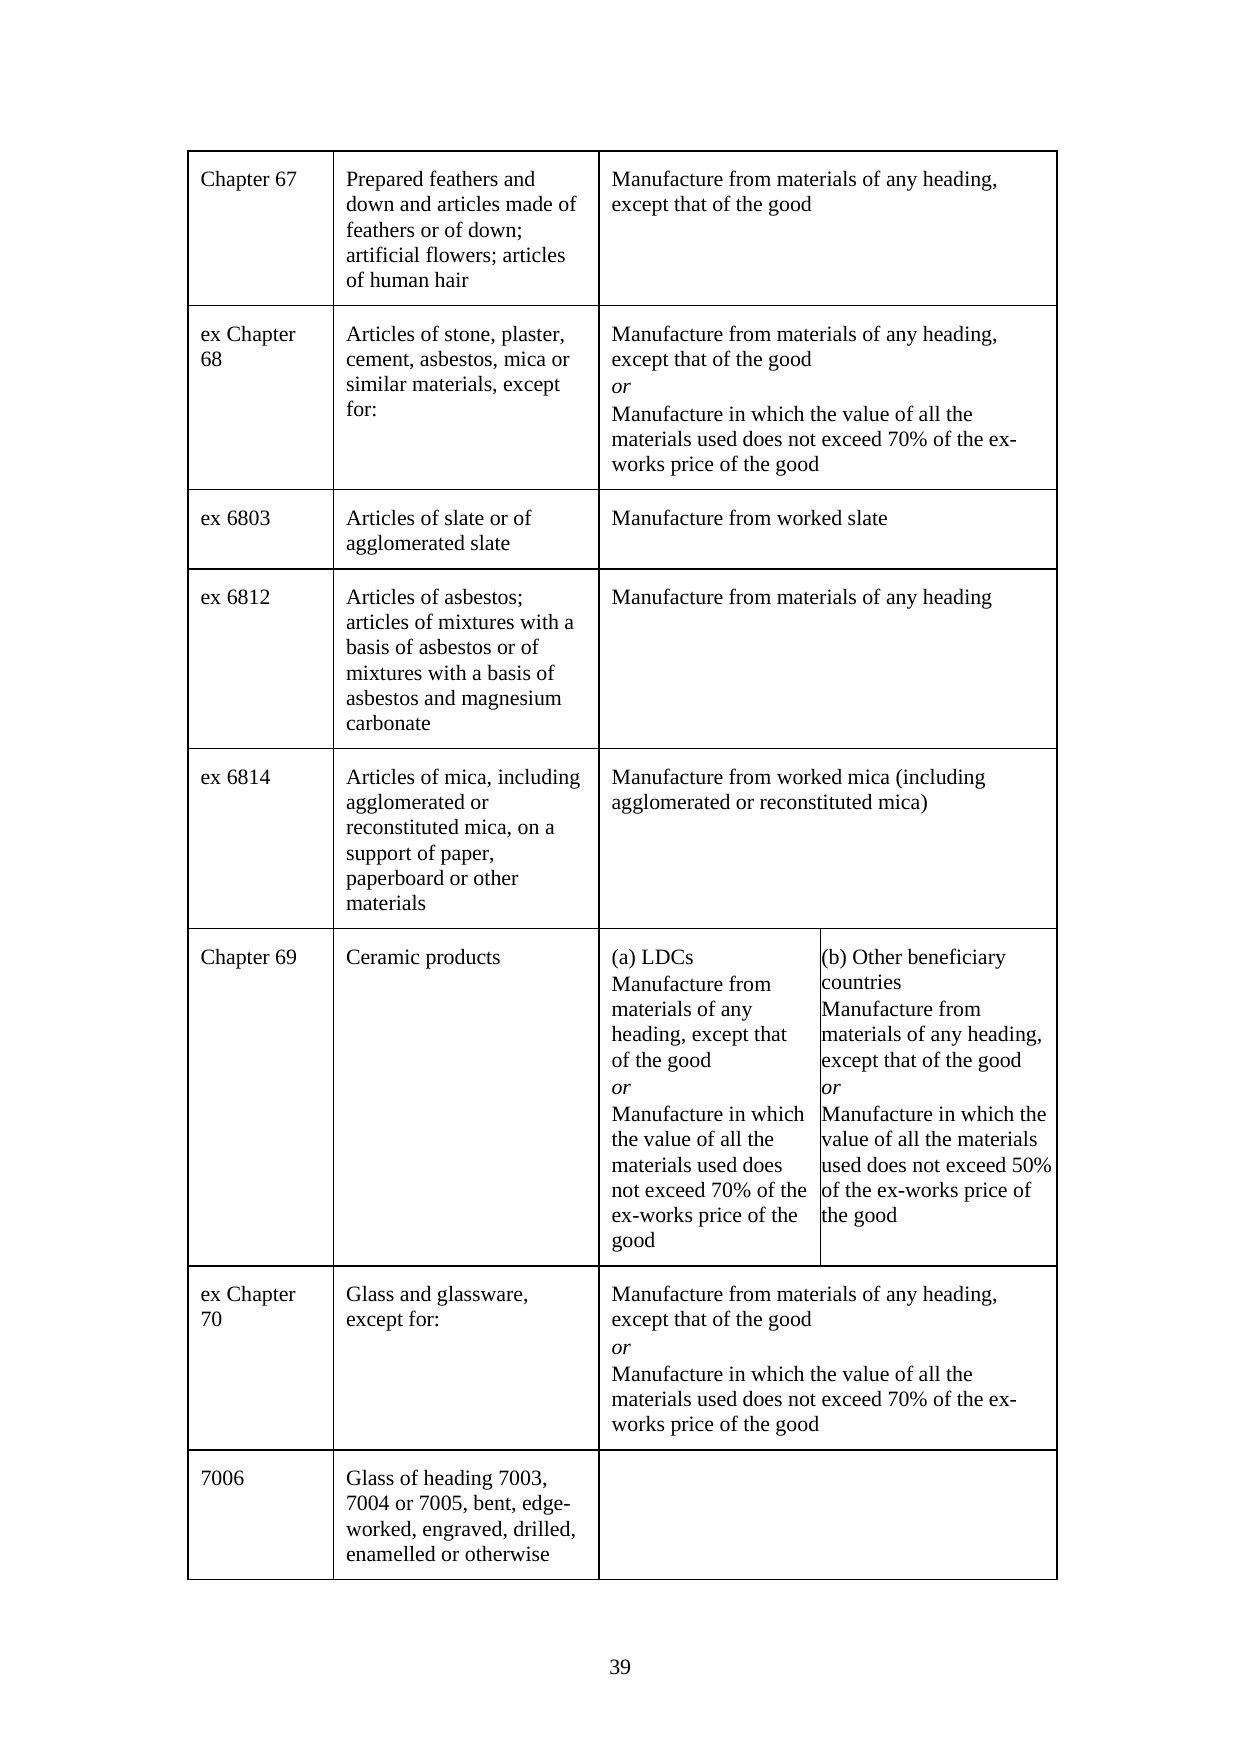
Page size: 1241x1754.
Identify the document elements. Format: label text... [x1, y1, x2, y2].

table_cell Articles of mica, including agglomerated or reconstituted mica, on a support of paper, paperboard or other materials [334, 749, 598, 928]
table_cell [334, 1451, 598, 1578]
table_cell Glass and glassware, except for: [334, 1267, 598, 1449]
table_cell [600, 1451, 1056, 1578]
table_cell Articles of asbestos; articles of mixtures with a basis of asbestos or of mixtures with a basis of asbestos and magnesium carbonate [334, 570, 598, 748]
table_cell Chapter 69 [189, 929, 333, 1265]
table_cell Manufacture from materials of any heading [600, 570, 1056, 748]
table_cell ex 6803 [189, 490, 333, 568]
table_cell ex Chapter 68 [189, 306, 333, 489]
table_cell (a) LDCs Manufacture from materials of any heading, except that of the good or Manufacture in which the value of all the materials used does not exceed 70% of the ex-works price of the good [600, 929, 820, 1265]
table_cell Articles of stone, plaster, cement, asbestos, mica or similar materials, except for: [334, 306, 598, 489]
table_cell ex 6812 [189, 570, 333, 748]
table_cell 7006 [189, 1451, 333, 1578]
table_cell ex 6814 [189, 749, 333, 928]
table_cell Manufacture from worked slate [600, 490, 1056, 568]
table_cell Chapter 67 [189, 152, 333, 305]
table_cell Articles of slate or of agglomerated slate [334, 490, 598, 568]
table_cell Ceramic products [334, 929, 598, 1265]
table_cell Prepared feathers and down and articles made of feathers or of down; artificial flowers; articles of human hair [334, 152, 598, 305]
table_cell Manufacture from materials of any heading, except that of the good [600, 152, 1056, 305]
table_cell Manufacture from worked mica (including agglomerated or reconstituted mica) [600, 749, 1056, 928]
table_cell ex Chapter 70 [189, 1267, 333, 1449]
table_cell (b) Other beneficiary countries Manufacture from materials of any heading, except that of the good or Manufacture in which the value of all the materials used does not exceed 50% of the ex-works price of the good [821, 929, 1056, 1265]
